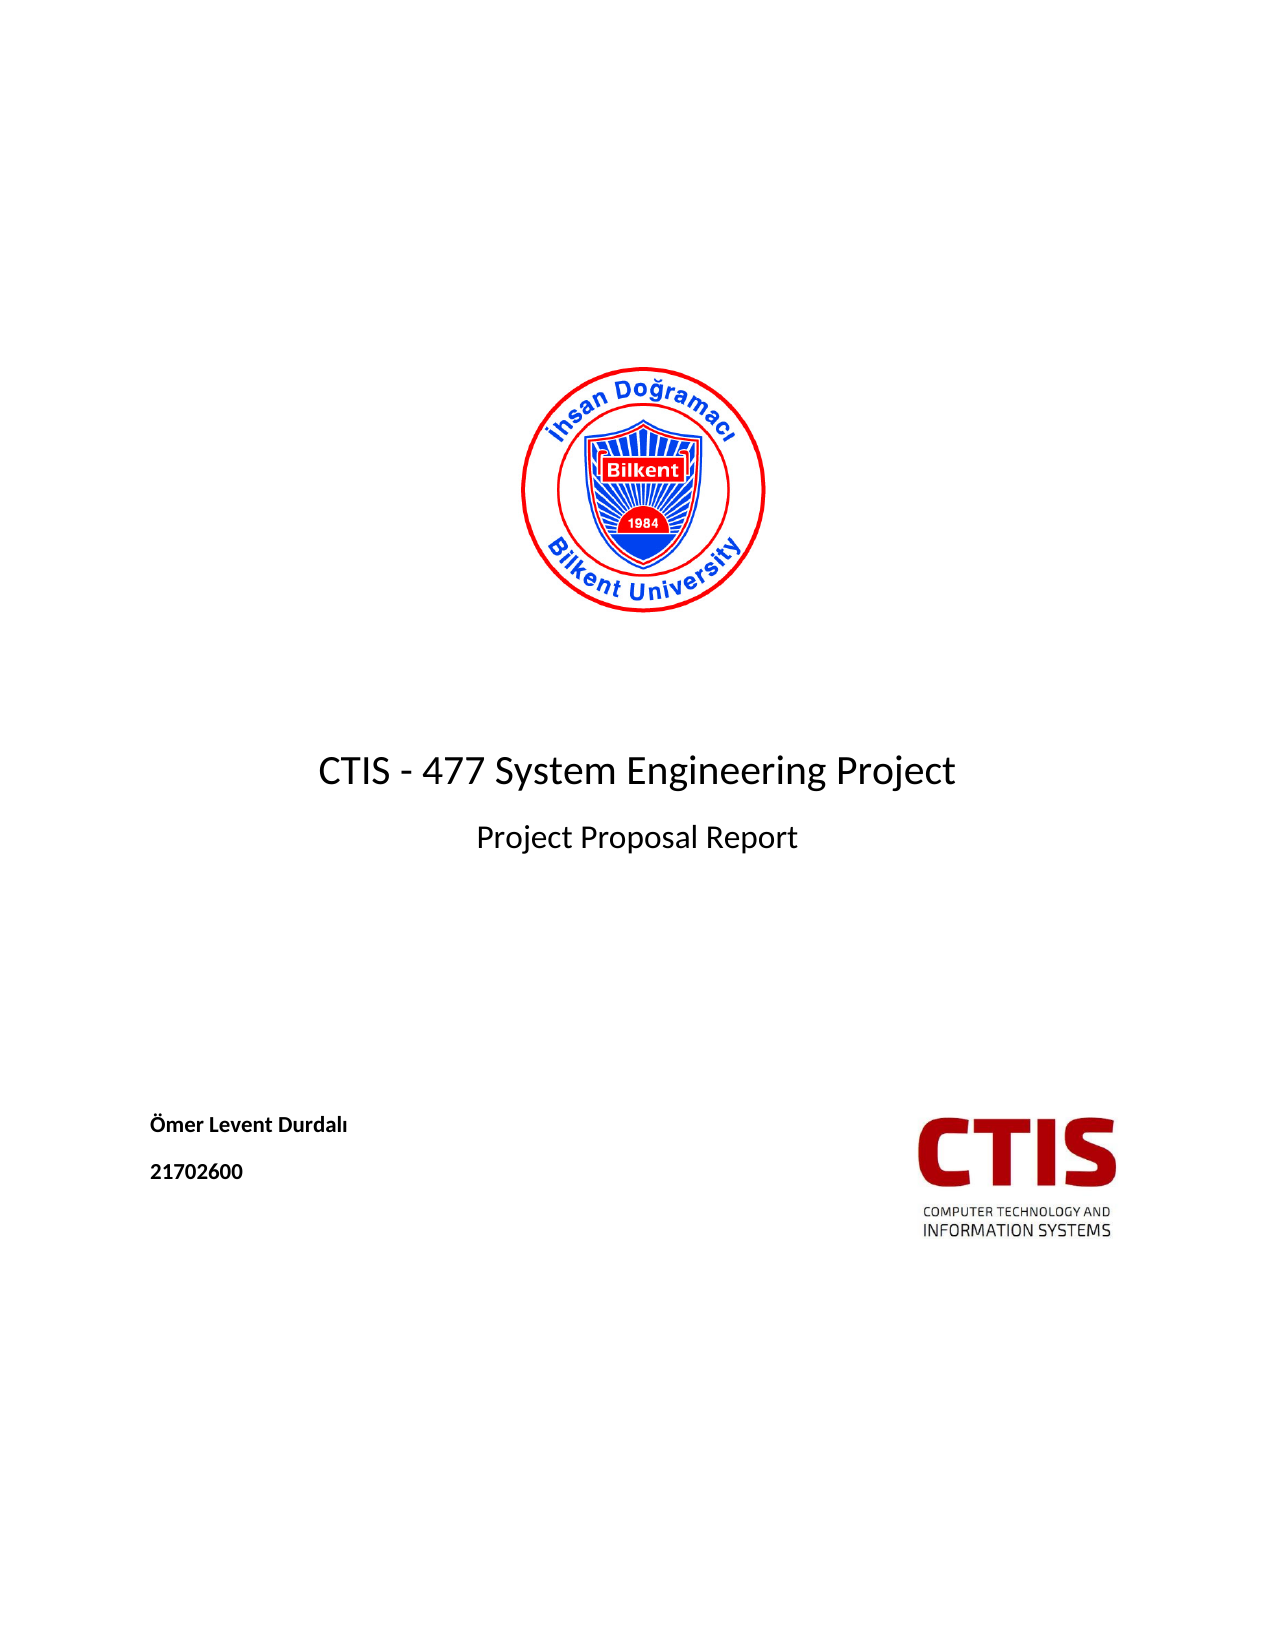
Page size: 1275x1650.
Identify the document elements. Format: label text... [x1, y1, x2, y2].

text Project Proposal Report [150, 816, 1125, 856]
picture [518, 364, 767, 614]
text CTIS - 477 System Engineering Project [150, 744, 1125, 795]
text 21702600 [150, 1157, 909, 1186]
text Ömer Levent Durdalı [150, 1111, 909, 1139]
picture [909, 1065, 1122, 1278]
